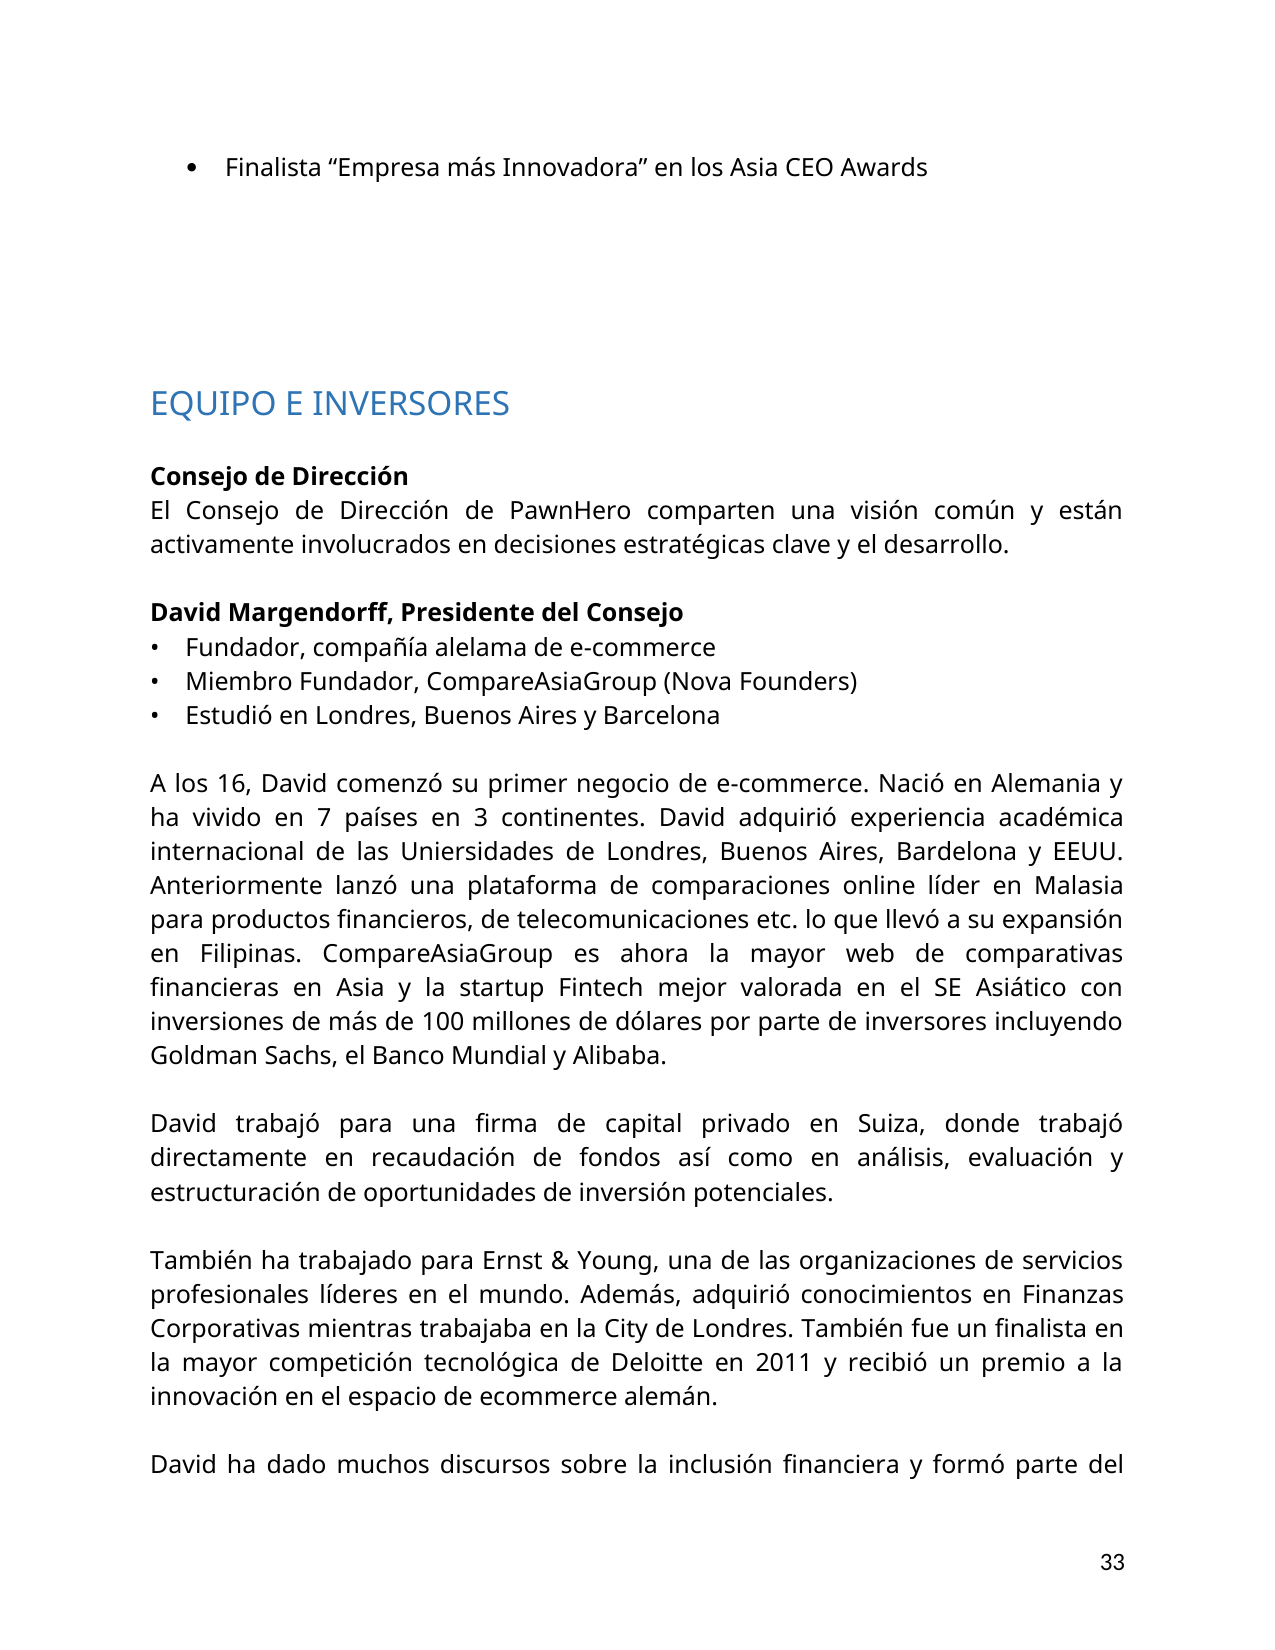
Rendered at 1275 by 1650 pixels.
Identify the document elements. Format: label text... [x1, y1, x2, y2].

text David Margendorff, Presidente del Consejo [150, 595, 1125, 629]
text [150, 1447, 1125, 1481]
text • Estudió en Londres, Buenos Aires y Barcelona [150, 697, 1125, 731]
text El Consejo de Dirección de PawnHero comparten una visión común y están activamente involucrados en decisiones estratégicas clave y el desarrollo. [150, 493, 1125, 561]
text • Miembro Fundador, CompareAsiaGroup (Nova Founders) [150, 663, 1125, 697]
list Finalista “Empresa más Innovadora” en los Asia CEO Awards [187, 150, 1125, 184]
subtitle EQUIPO E INVERSORES [150, 379, 1125, 425]
text • Fundador, compañía alelama de e-commerce [150, 629, 1125, 663]
text Consejo de Dirección [150, 425, 1125, 493]
text A los 16, David comenzó su primer negocio de e-commerce. Nació en Alemania y ha vivido en 7 países en 3 continentes. David adquirió experiencia académica internacional de las Uniersidades de Londres, Buenos Aires, Bardelona y EEUU. Anteriormente lanzó una plataforma de comparaciones online líder en Malasia para productos financieros, de telecomunicaciones etc. lo que llevó a su expansión en Filipinas. CompareAsiaGroup es ahora la mayor web de comparativas financieras en Asia y la startup Fintech mejor valorada en el SE Asiático con inversiones de más de 100 millones de dólares por parte de inversores incluyendo Goldman Sachs, el Banco Mundial y Alibaba. [150, 765, 1125, 1072]
text David trabajó para una firma de capital privado en Suiza, donde trabajó directamente en recaudación de fondos así como en análisis, evaluación y estructuración de oportunidades de inversión potenciales. [150, 1106, 1125, 1208]
text También ha trabajado para Ernst & Young, una de las organizaciones de servicios profesionales líderes en el mundo. Además, adquirió conocimientos en Finanzas Corporativas mientras trabajaba en la City de Londres. También fue un finalista en la mayor competición tecnológica de Deloitte en 2011 y recibió un premio a la innovación en el espacio de ecommerce alemán. [150, 1242, 1125, 1413]
